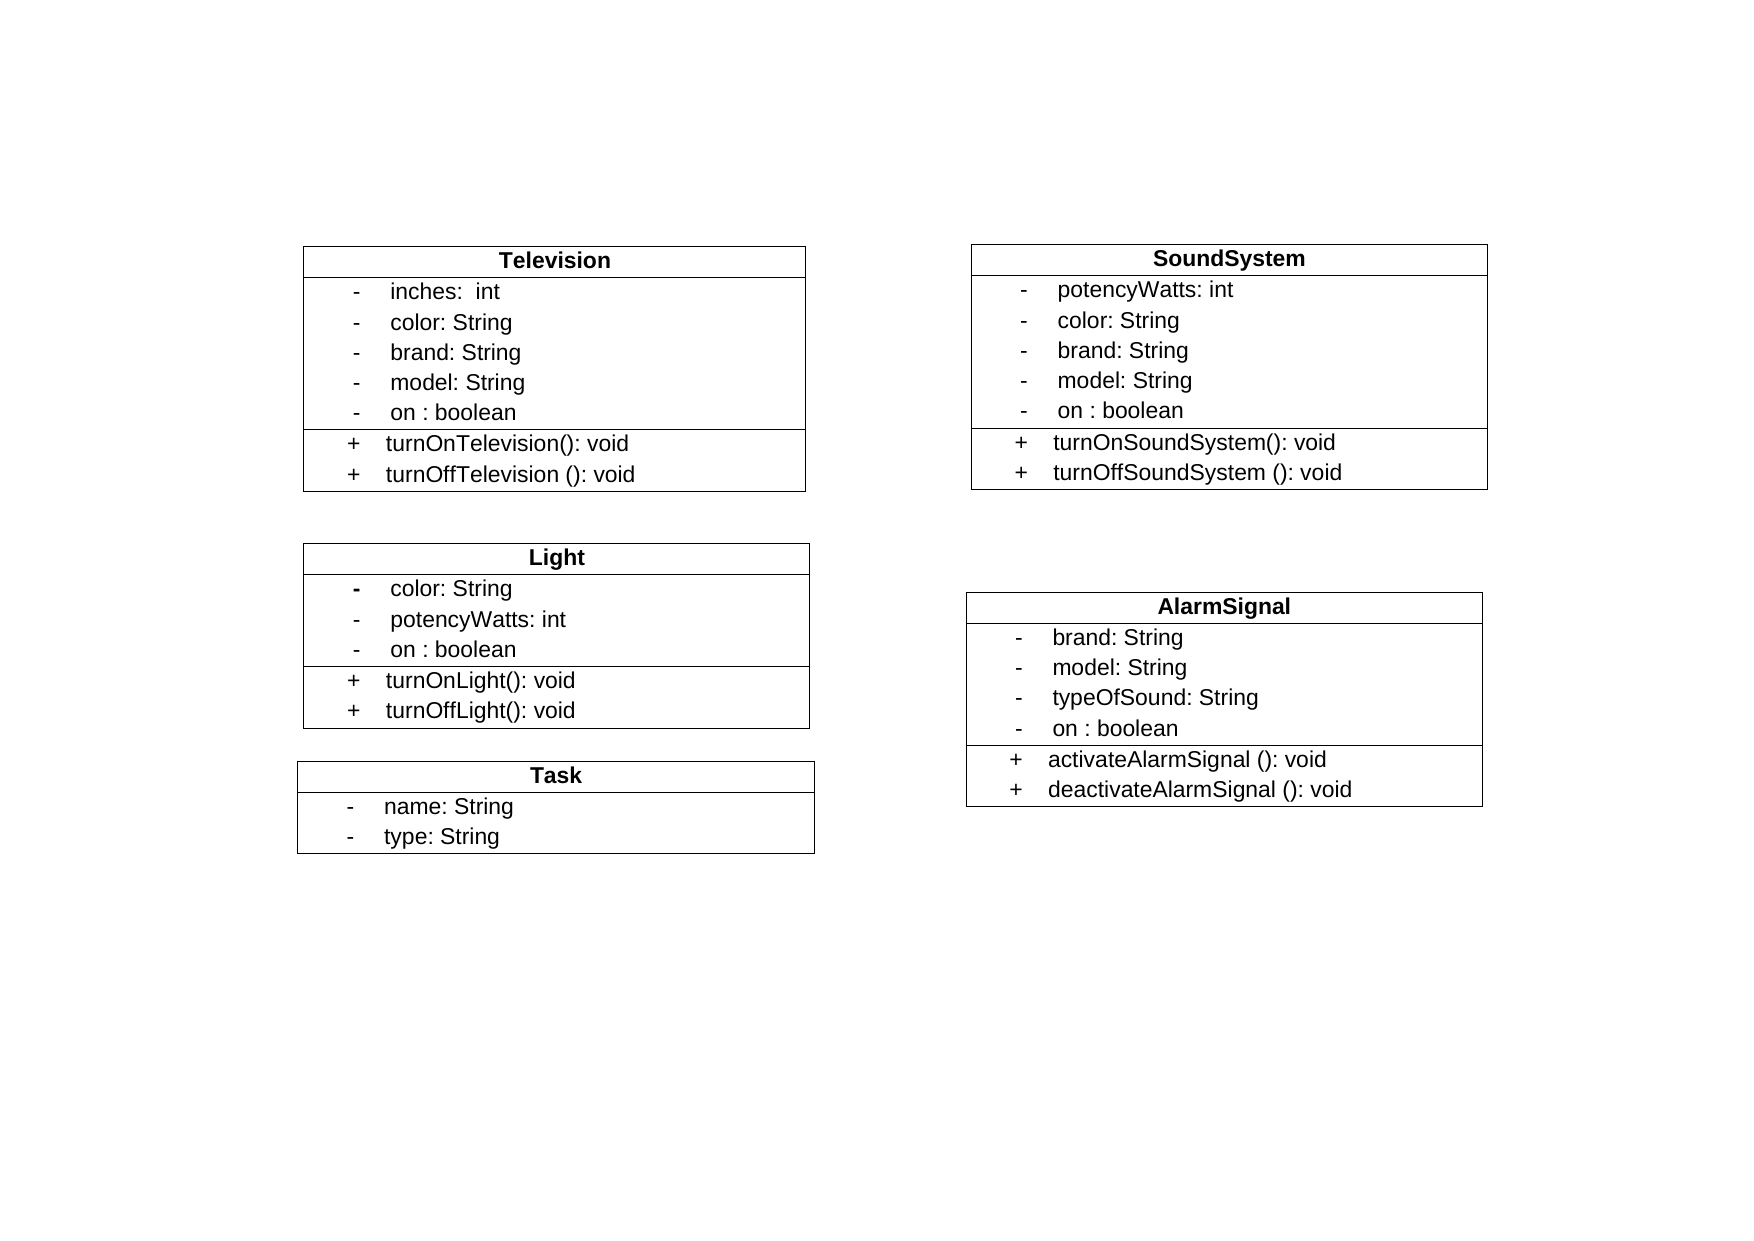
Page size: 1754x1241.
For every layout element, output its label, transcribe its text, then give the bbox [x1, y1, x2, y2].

table_header Task [298, 762, 814, 792]
table_cell inches: int color: String brand: String model: String on : boolean [304, 278, 805, 429]
table_cell name: String type: String [298, 793, 814, 853]
table_cell + activateAlarmSignal (): void + deactivateAlarmSignal (): void [967, 746, 1482, 806]
table_header SoundSystem [972, 245, 1487, 275]
table_cell brand: String model: String typeOfSound: String on : boolean [967, 624, 1482, 745]
table_header Television [304, 247, 805, 277]
table_cell + turnOnLight(): void + turnOffLight(): void [304, 667, 809, 727]
table_cell potencyWatts: int color: String brand: String model: String on : boolean [972, 276, 1487, 427]
table_cell + turnOnSoundSystem(): void + turnOffSoundSystem (): void [972, 429, 1487, 489]
table_header AlarmSignal [967, 593, 1482, 623]
table_header Light [304, 544, 809, 574]
table_cell color: String potencyWatts: int on : boolean [304, 575, 809, 666]
table_cell + turnOnTelevision(): void + turnOffTelevision (): void [304, 430, 805, 491]
